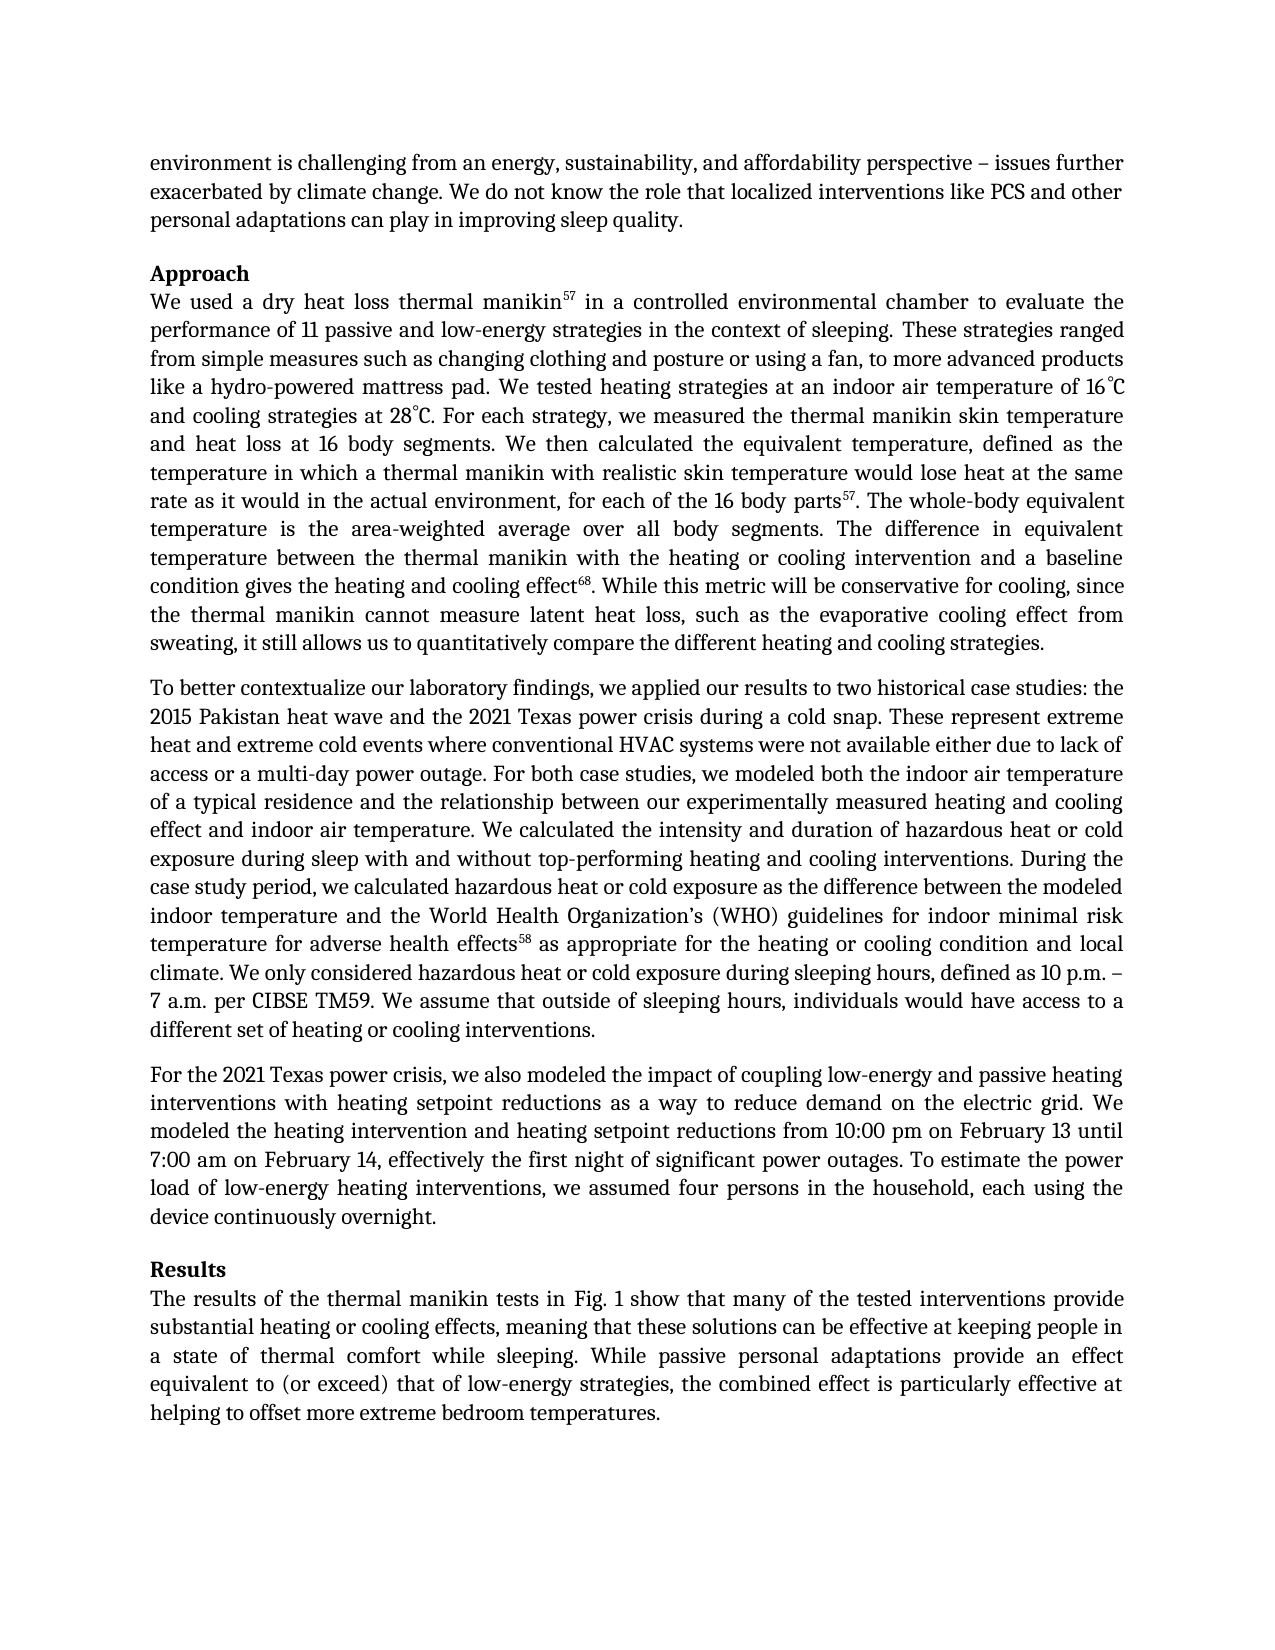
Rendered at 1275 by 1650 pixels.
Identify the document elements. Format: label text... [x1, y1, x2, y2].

text We used a dry heat loss thermal manikin57 in a controlled environmental chamber to evaluate the performance of 11 passive and low-energy strategies in the context of sleeping. These strategies ranged from simple measures such as changing clothing and posture or using a fan, to more advanced products like a hydro-powered mattress pad. We tested heating strategies at an indoor air temperature of 16C and cooling strategies at 28C. For each strategy, we measured the thermal manikin skin temperature and heat loss at 16 body segments. We then calculated the equivalent temperature, defined as the temperature in which a thermal manikin with realistic skin temperature would lose heat at the same rate as it would in the actual environment, for each of the 16 body parts57. The whole-body equivalent temperature is the area-weighted average over all body segments. The difference in equivalent temperature between the thermal manikin with the heating or cooling intervention and a baseline condition gives the heating and cooling effect68. While this metric will be conservative for cooling, since the thermal manikin cannot measure latent heat loss, such as the evaporative cooling effect from sweating, it still allows us to quantitatively compare the different heating and cooling strategies. [150, 289, 1125, 656]
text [150, 150, 1125, 233]
subtitle Results [150, 1257, 1125, 1283]
text To better contextualize our laboratory findings, we applied our results to two historical case studies: the 2015 Pakistan heat wave and the 2021 Texas power crisis during a cold snap. These represent extreme heat and extreme cold events where conventional HVAC systems were not available either due to lack of access or a multi-day power outage. For both case studies, we modeled both the indoor air temperature of a typical residence and the relationship between our experimentally measured heating and cooling effect and indoor air temperature. We calculated the intensity and duration of hazardous heat or cold exposure during sleep with and without top-performing heating and cooling interventions. During the case study period, we calculated hazardous heat or cold exposure as the difference between the modeled indoor temperature and the World Health Organization’s (WHO) guidelines for indoor minimal risk temperature for adverse health effects58 as appropriate for the heating or cooling condition and local climate. We only considered hazardous heat or cold exposure during sleeping hours, defined as 10 p.m. – 7 a.m. per CIBSE TM59. We assume that outside of sleeping hours, individuals would have access to a different set of heating or cooling interventions. [150, 675, 1125, 1043]
text The results of the thermal manikin tests in Fig. 1 show that many of the tested interventions provide substantial heating or cooling effects, meaning that these solutions can be effective at keeping people in a state of thermal comfort while sleeping. While passive personal adaptations provide an effect equivalent to (or exceed) that of low-energy strategies, the combined effect is particularly effective at helping to offset more extreme bedroom temperatures. [150, 1286, 1125, 1426]
subtitle Approach [150, 260, 1125, 287]
text For the 2021 Texas power crisis, we also modeled the impact of coupling low-energy and passive heating interventions with heating setpoint reductions as a way to reduce demand on the electric grid. We modeled the heating intervention and heating setpoint reductions from 10:00 pm on February 13 until 7:00 am on February 14, effectively the first night of significant power outages. To estimate the power load of low-energy heating interventions, we assumed four persons in the household, each using the device continuously overnight. [150, 1061, 1125, 1230]
